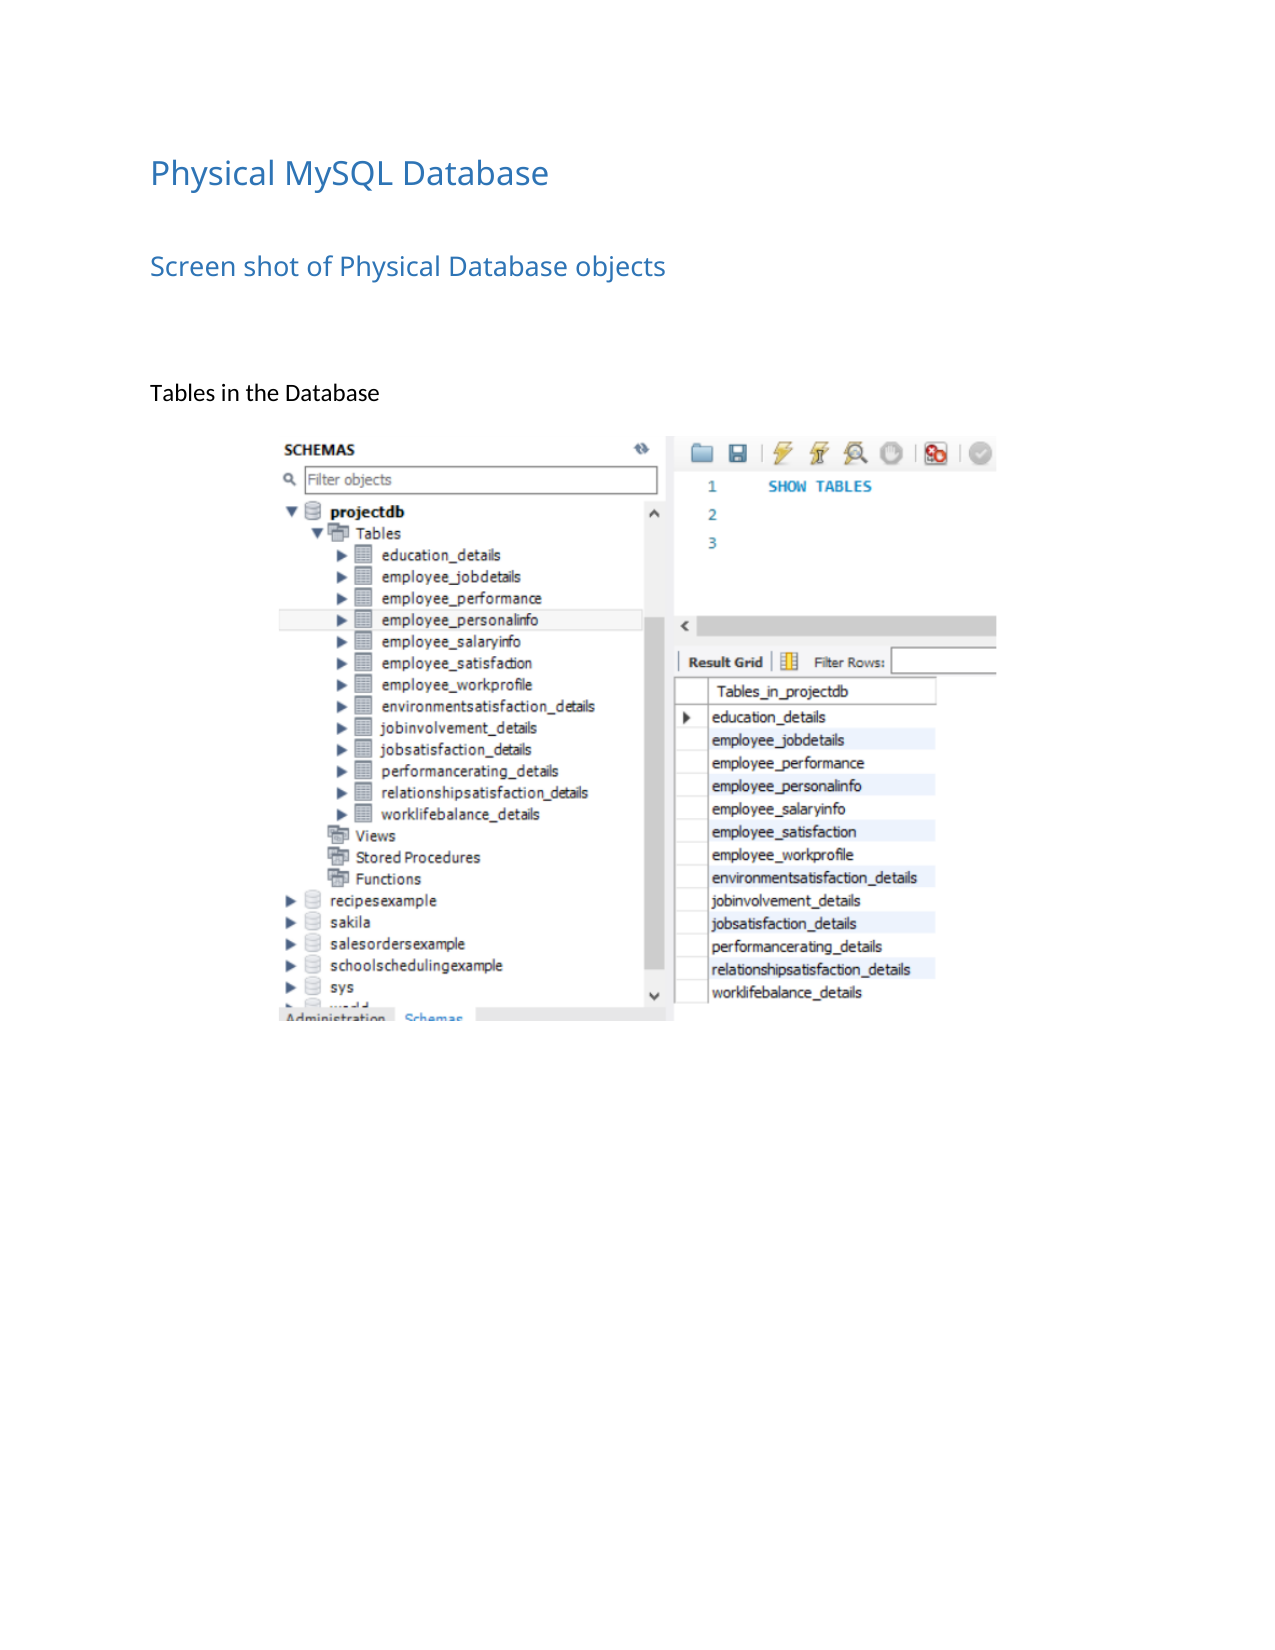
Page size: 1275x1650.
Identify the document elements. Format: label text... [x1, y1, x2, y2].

subtitle Screen shot of Physical Database objects [150, 247, 1125, 284]
subtitle Physical MySQL Database [150, 150, 1125, 195]
text Tables in the Database [150, 377, 1125, 407]
picture [278, 436, 997, 1021]
